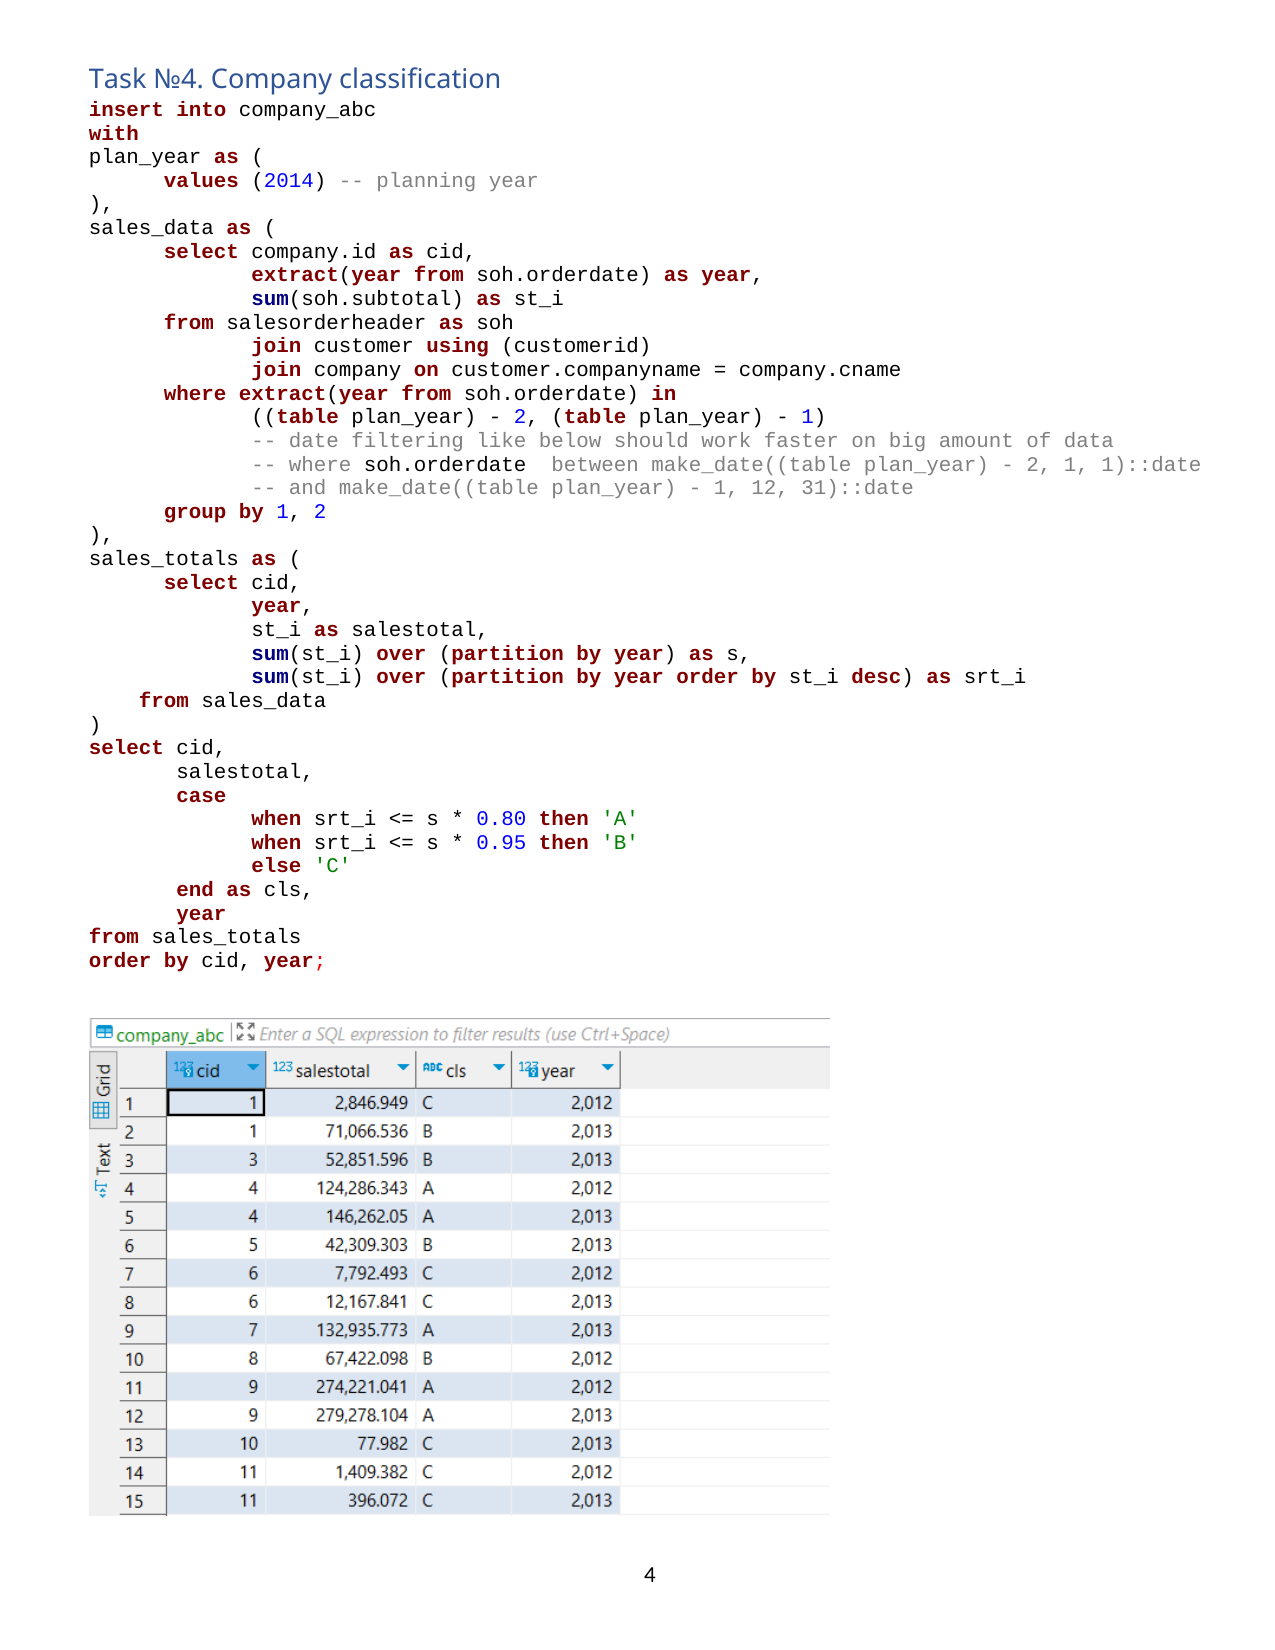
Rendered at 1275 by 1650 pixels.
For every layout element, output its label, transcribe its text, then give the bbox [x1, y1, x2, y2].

text where extract(year from soh.orderdate) in [89, 383, 1211, 406]
text plan_year as ( [89, 146, 1211, 170]
text from sales_totals [89, 926, 1211, 950]
text select cid, [89, 572, 1211, 595]
text insert into company_abc [89, 99, 1211, 122]
text extract(year from soh.orderdate) as year, [89, 264, 1211, 288]
text st_i as salestotal, [89, 619, 1211, 643]
text else 'C' [89, 856, 1211, 879]
text case [89, 784, 1211, 808]
text values (2014) -- planning year [89, 170, 1211, 193]
text -- where soh.orderdate between make_date((table plan_year) - 2, 1, 1)::date [89, 453, 1211, 477]
text -- and make_date((table plan_year) - 1, 12, 31)::date [89, 477, 1211, 501]
text from sales_data [89, 690, 1211, 714]
text from salesorderheader as soh [89, 312, 1211, 335]
text sum(st_i) over (partition by year order by st_i desc) as srt_i [89, 666, 1211, 690]
text ((table plan_year) - 2, (table plan_year) - 1) [89, 406, 1211, 430]
text -- date filtering like below should work faster on big amount of data [89, 430, 1211, 453]
text sum(st_i) over (partition by year) as s, [89, 643, 1211, 666]
text when srt_i <= s * 0.95 then 'B' [89, 832, 1211, 856]
text ), [89, 524, 1211, 548]
text join customer using (customerid) [89, 335, 1211, 359]
text ) [89, 714, 1211, 737]
text year [89, 903, 1211, 926]
picture [88, 1018, 830, 1516]
text group by 1, 2 [89, 501, 1211, 524]
text end as cls, [89, 879, 1211, 903]
text join company on customer.companyname = company.cname [89, 359, 1211, 383]
text sales_totals as ( [89, 548, 1211, 572]
subtitle Task №4. Company classification [89, 59, 1211, 96]
text sales_data as ( [89, 217, 1211, 241]
text select cid, [89, 737, 1211, 761]
text sum(soh.subtotal) as st_i [89, 288, 1211, 312]
text order by cid, year; [89, 950, 1211, 974]
text when srt_i <= s * 0.80 then 'A' [89, 808, 1211, 832]
text with [89, 122, 1211, 146]
text year, [89, 595, 1211, 619]
text salestotal, [89, 761, 1211, 784]
text select company.id as cid, [89, 241, 1211, 264]
text ), [89, 193, 1211, 217]
